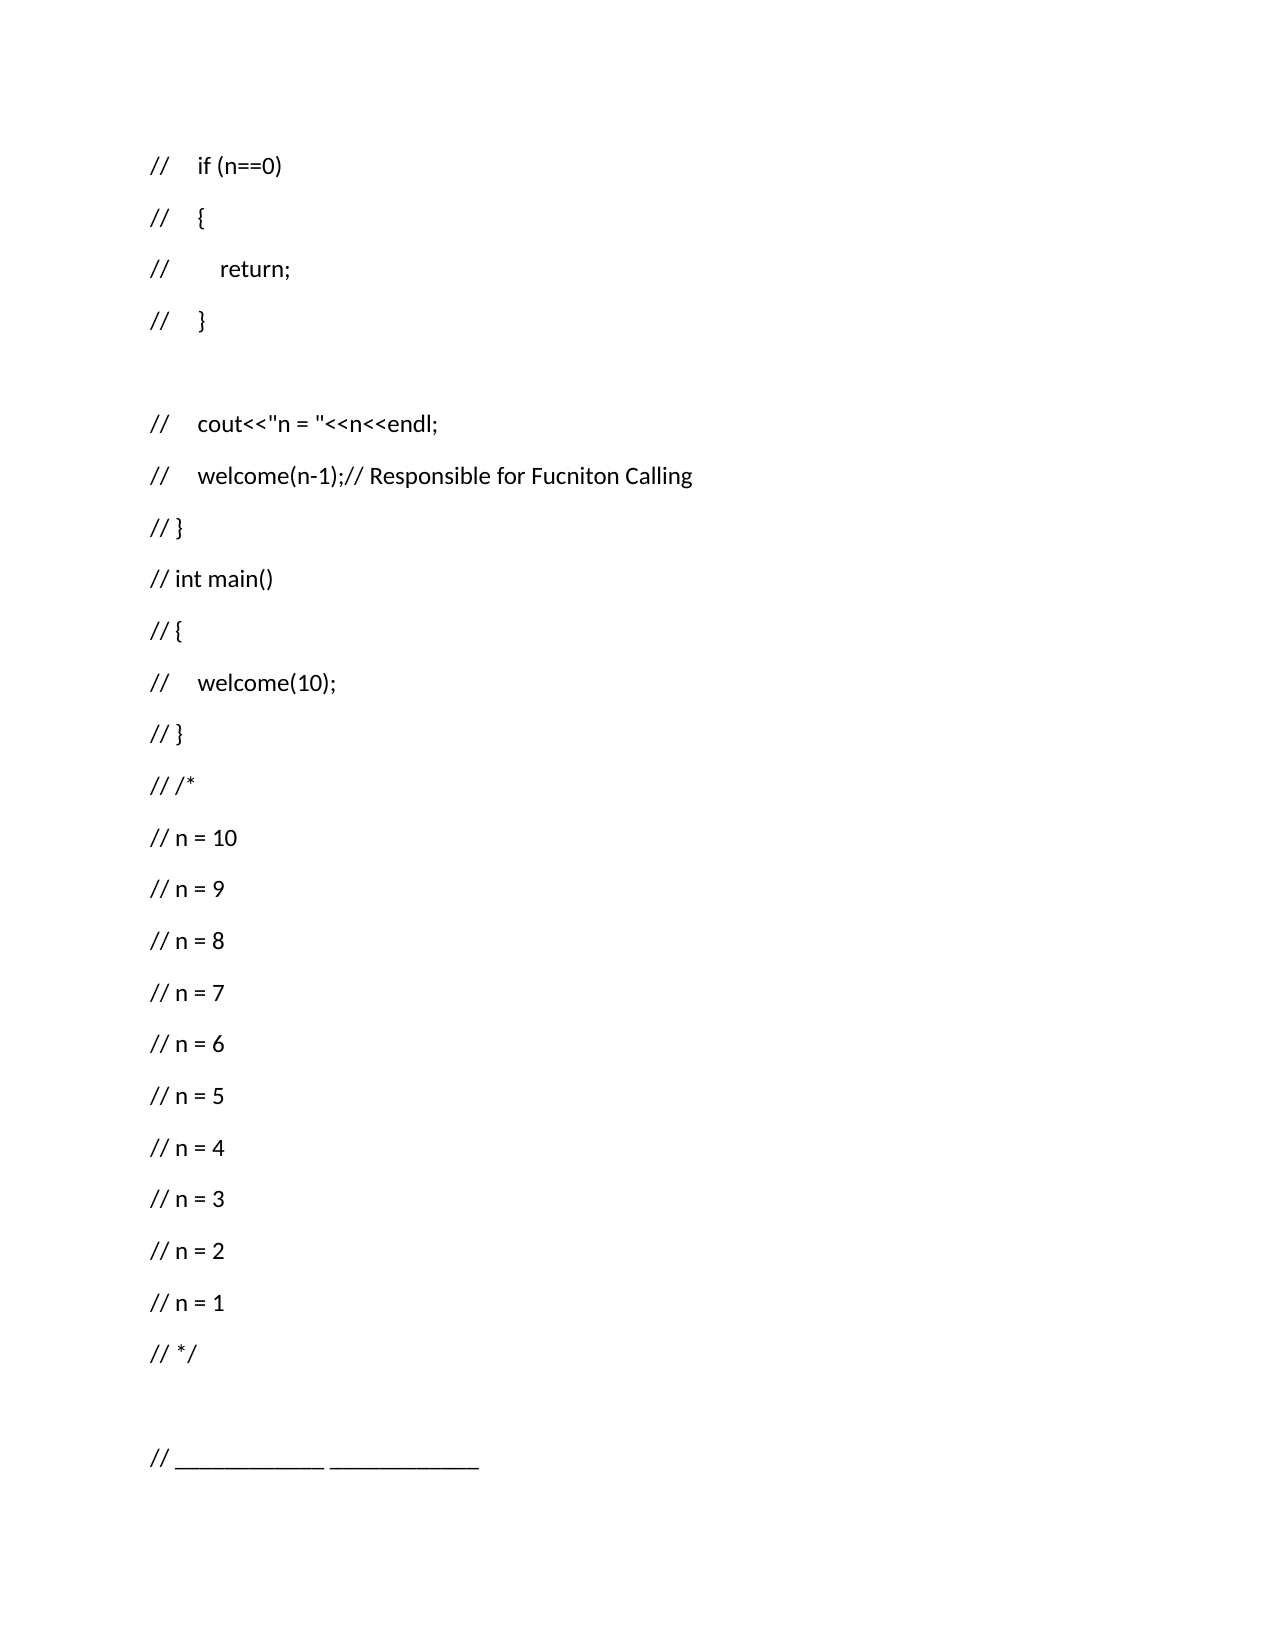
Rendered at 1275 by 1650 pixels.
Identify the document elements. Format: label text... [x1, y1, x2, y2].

text // n = 9 [150, 873, 1125, 904]
text // int main() [150, 563, 1125, 594]
text // n = 10 [150, 822, 1125, 852]
text // } [150, 305, 1125, 336]
text // return; [150, 253, 1125, 284]
text // { [150, 615, 1125, 646]
text // } [150, 718, 1125, 749]
text // cout<<"n = "<<n<<endl; [150, 408, 1125, 439]
text // if (n==0) [150, 150, 1125, 181]
text // n = 3 [150, 1183, 1125, 1214]
text // } [150, 512, 1125, 542]
text // n = 8 [150, 925, 1125, 956]
text // welcome(n-1);// Responsible for Fucniton Calling [150, 460, 1125, 491]
text // n = 5 [150, 1080, 1125, 1111]
text // welcome(10); [150, 667, 1125, 697]
text // /* [150, 770, 1125, 801]
text // n = 4 [150, 1132, 1125, 1162]
text // n = 6 [150, 1028, 1125, 1059]
text // n = 1 [150, 1287, 1125, 1317]
text // ____________ ____________ [150, 1442, 1125, 1472]
text // n = 7 [150, 977, 1125, 1007]
text // */ [150, 1338, 1125, 1369]
text // { [150, 202, 1125, 232]
text // n = 2 [150, 1235, 1125, 1266]
